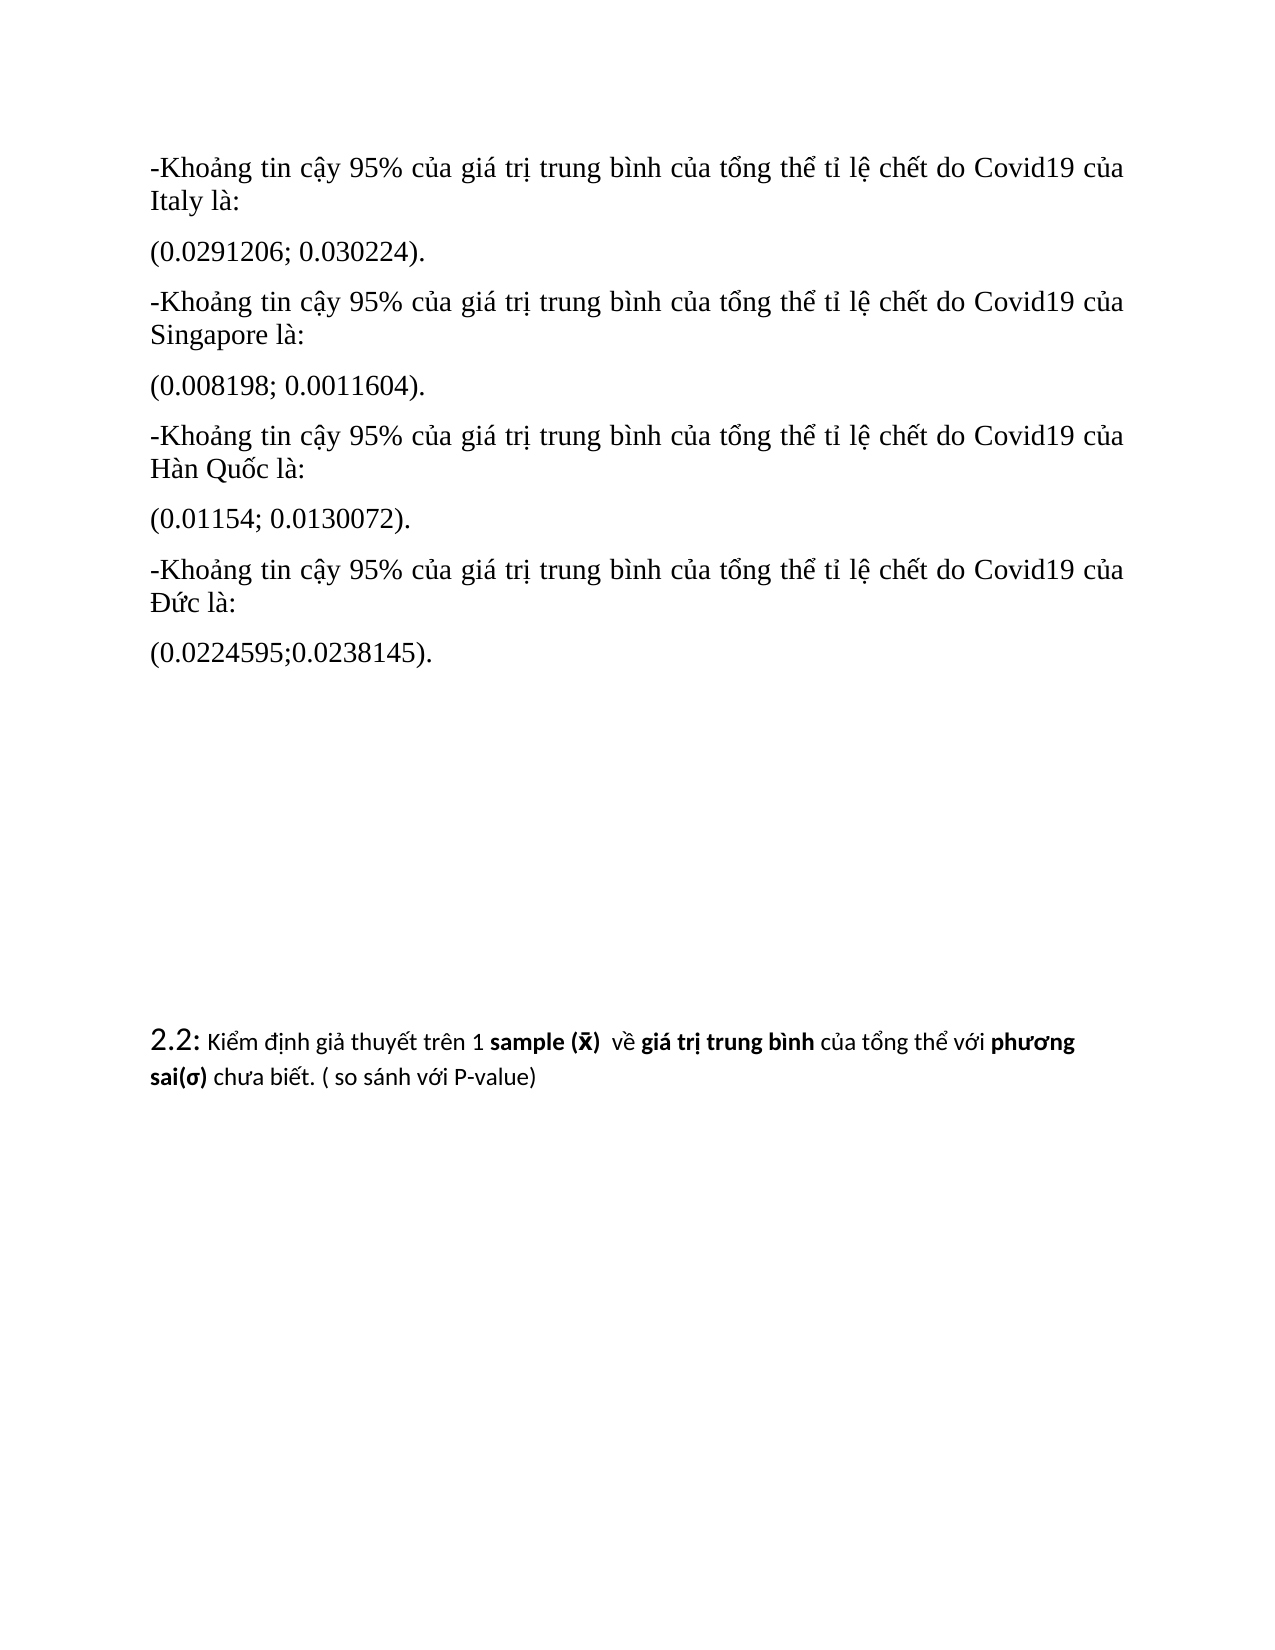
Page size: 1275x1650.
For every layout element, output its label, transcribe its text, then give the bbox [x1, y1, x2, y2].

text -Khoảng tin cậy 95% của giá trị trung bình của tổng thể tỉ lệ chết do Covid19 của Đức là: [150, 552, 1125, 619]
text 2.2: Kiểm định giả thuyết trên 1 sample (x̄) về giá trị trung bình của tổng thể với phương sai(σ) chưa biết. ( so sánh với P-value) [150, 1018, 1125, 1091]
text -Khoảng tin cậy 95% của giá trị trung bình của tổng thể tỉ lệ chết do Covid19 của Italy là: [150, 150, 1125, 217]
text -Khoảng tin cậy 95% của giá trị trung bình của tổng thể tỉ lệ chết do Covid19 của Hàn Quốc là: [150, 418, 1125, 485]
text (0.0224595;0.0238145). [150, 636, 1125, 669]
text -Khoảng tin cậy 95% của giá trị trung bình của tổng thể tỉ lệ chết do Covid19 của Singapore là: [150, 284, 1125, 351]
text (0.0291206; 0.030224). [150, 234, 1125, 267]
text (0.01154; 0.0130072). [150, 502, 1125, 535]
text (0.008198; 0.0011604). [150, 368, 1125, 401]
